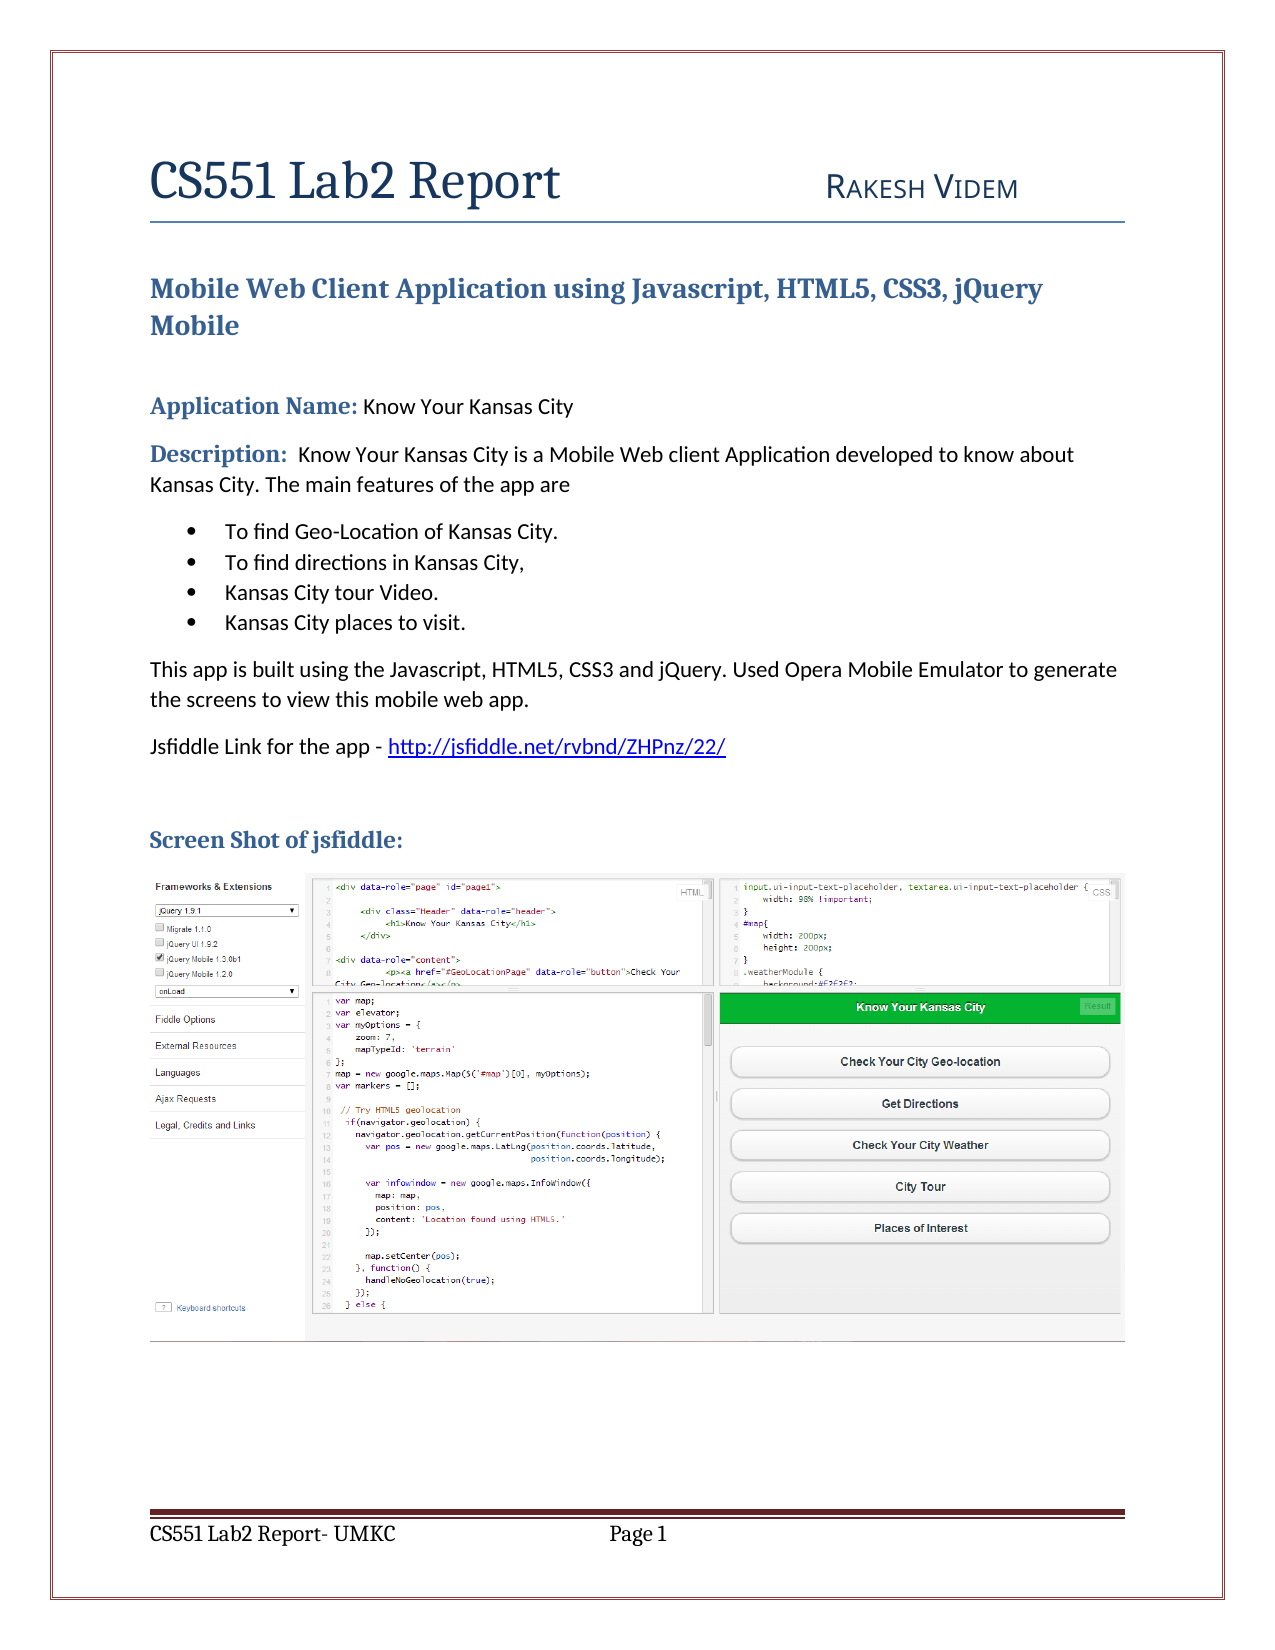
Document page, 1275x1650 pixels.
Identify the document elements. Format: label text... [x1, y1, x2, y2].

subtitle Mobile Web Client Application using Javascript, HTML5, CSS3, jQuery Mobile [150, 273, 1125, 342]
list To find directions in Kansas City, [187, 548, 1125, 576]
text Jsfiddle Link for the app - http://jsfiddle.net/rvbnd/ZHPnz/22/ [150, 732, 1125, 760]
text Application Name: Know Your Kansas City [150, 392, 1125, 421]
text This app is built using the Javascript, HTML5, CSS3 and jQuery. Used Opera Mobile Emulator to generate the screens to view this mobile web app. [150, 655, 1125, 713]
list To find Geo-Location of Kansas City. [187, 517, 1125, 545]
picture [150, 873, 1125, 1342]
text Screen Shot of jsfiddle: [150, 826, 1125, 854]
title CS551 Lab2 Report RAKESH VIDEM [150, 150, 1125, 221]
list Kansas City tour Video. [187, 578, 1125, 606]
list Kansas City places to visit. [187, 608, 1125, 636]
text Description: Know Your Kansas City is a Mobile Web client Application developed to know about Kansas City. The main features of the app are [150, 439, 1125, 498]
